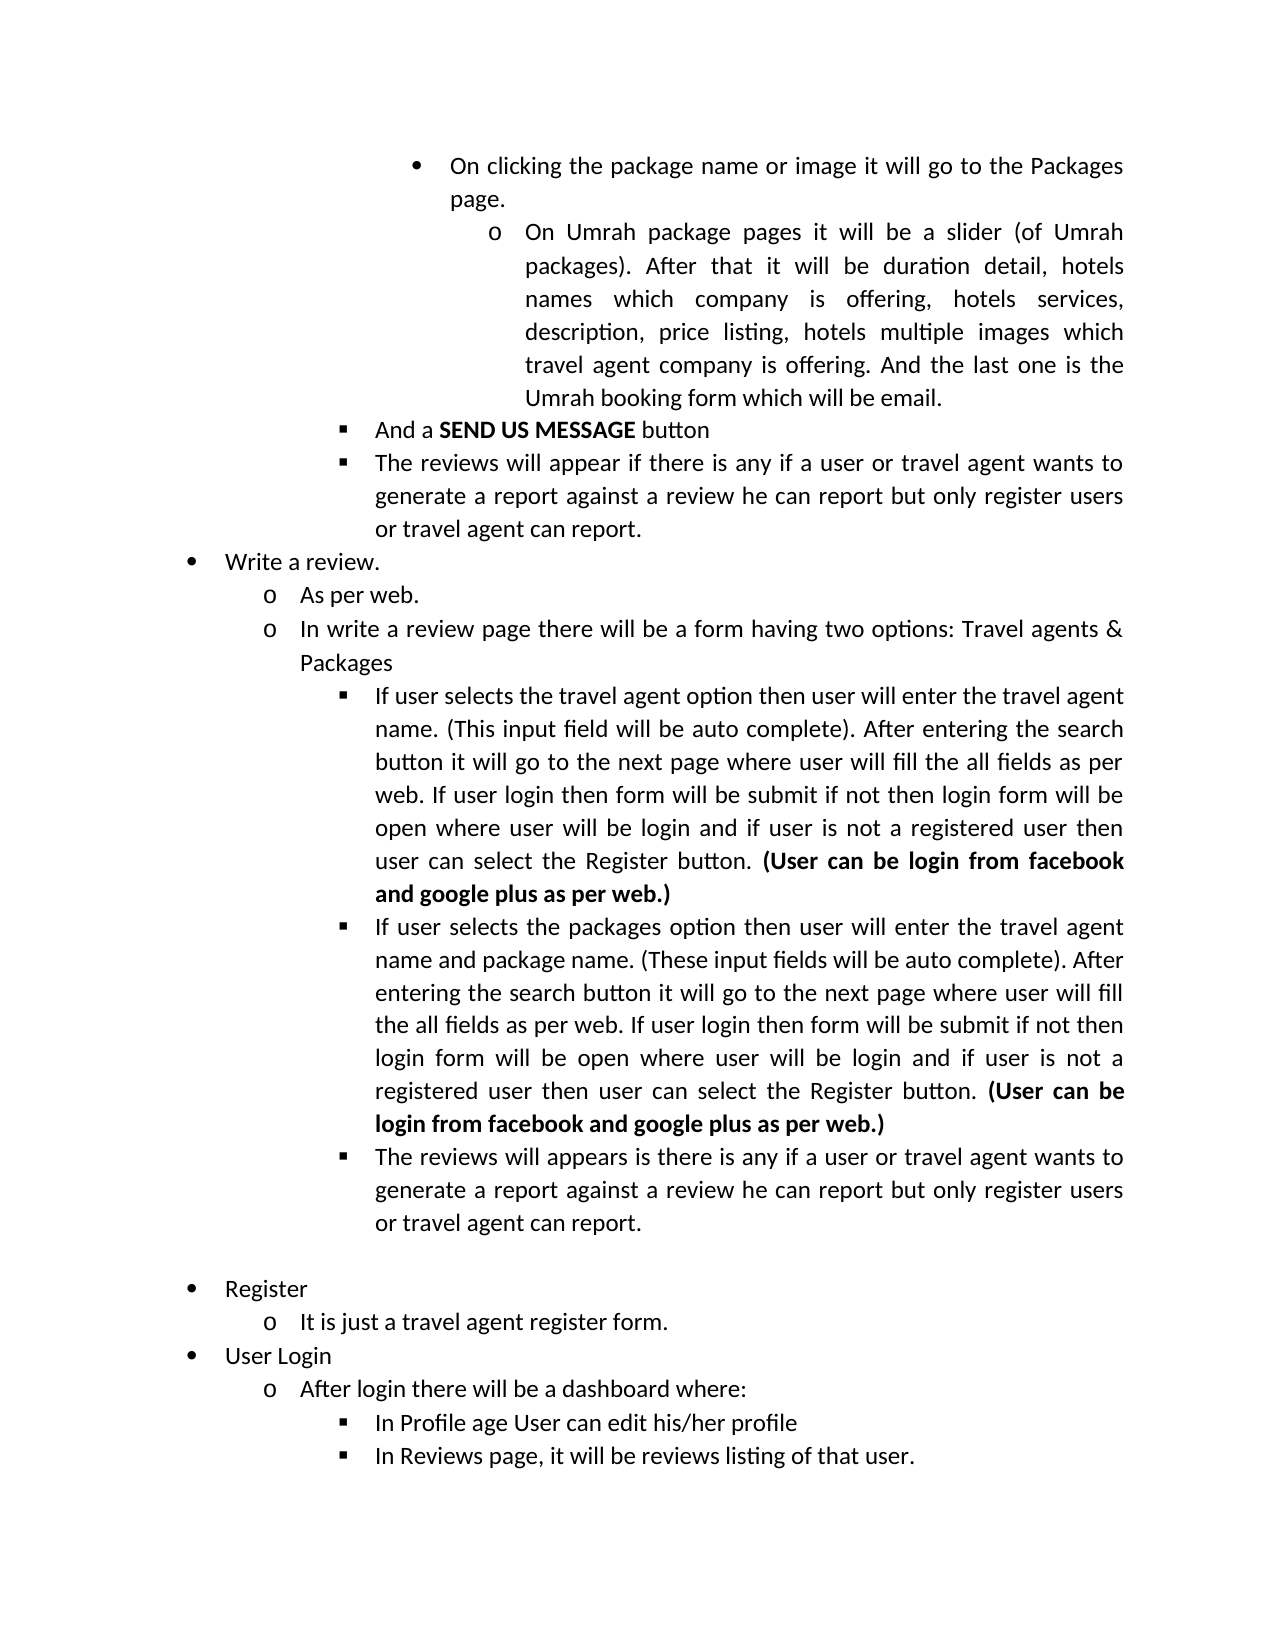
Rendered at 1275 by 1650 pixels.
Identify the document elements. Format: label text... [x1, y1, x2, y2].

list User Login [187, 1340, 1125, 1371]
list After login there will be a dashboard where: [262, 1373, 1125, 1405]
list Write a review. [187, 546, 1125, 577]
list The reviews will appear if there is any if a user or travel agent wants to generate a report against a review he can report but only register users or travel agent can report. [337, 447, 1125, 544]
list The reviews will appears is there is any if a user or travel agent wants to generate a report against a review he can report but only register users or travel agent can report. [337, 1141, 1125, 1238]
list On Umrah package pages it will be a slider (of Umrah packages). After that it will be duration detail, hotels names which company is offering, hotels services, description, price listing, hotels multiple images which travel agent company is offering. And the last one is the Umrah booking form which will be email. [487, 216, 1125, 412]
list Register [187, 1273, 1125, 1303]
list In Reviews page, it will be reviews listing of that user. [337, 1440, 1125, 1471]
list If user selects the packages option then user will enter the travel agent name and package name. (These input fields will be auto complete). After entering the search button it will go to the next page where user will fill the all fields as per web. If user login then form will be submit if not then login form will be open where user will be login and if user is not a registered user then user can select the Register button. (User can be login from facebook and google plus as per web.) [337, 911, 1125, 1139]
list As per web. [262, 579, 1125, 611]
list If user selects the travel agent option then user will enter the travel agent name. (This input field will be auto complete). After entering the search button it will go to the next page where user will fill the all fields as per web. If user login then form will be submit if not then login form will be open where user will be login and if user is not a registered user then user can select the Register button. (User can be login from facebook and google plus as per web.) [337, 681, 1125, 908]
list In write a review page there will be a form having two options: Travel agents & Packages [262, 613, 1125, 678]
list On clicking the package name or image it will go to the Packages page. [412, 150, 1125, 213]
list And a SEND US MESSAGE button [337, 414, 1125, 445]
list In Profile age User can edit his/her profile [337, 1407, 1125, 1438]
list It is just a travel agent register form. [262, 1306, 1125, 1338]
